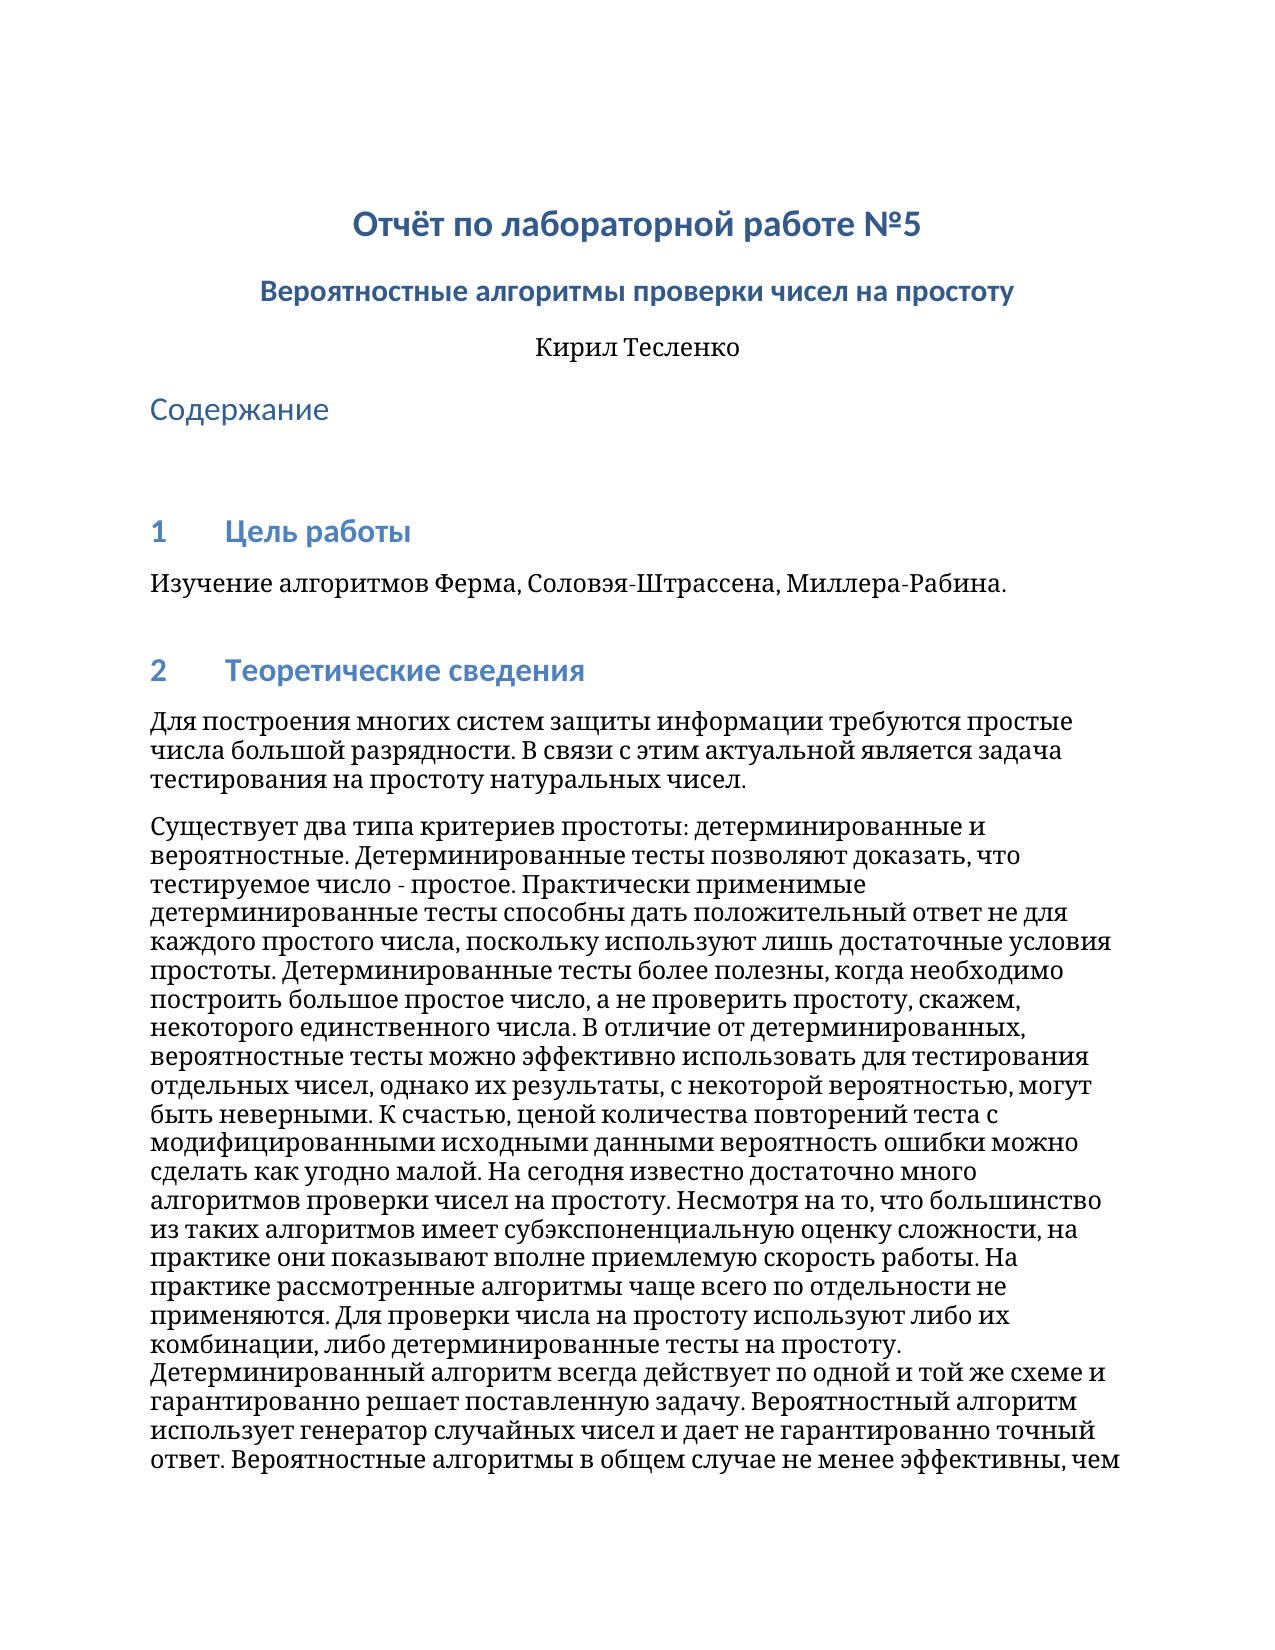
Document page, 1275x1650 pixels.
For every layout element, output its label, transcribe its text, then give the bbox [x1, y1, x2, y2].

title Отчёт по лабораторной работе №5 [150, 200, 1125, 246]
subtitle 1 Цель работы [150, 510, 1125, 551]
text Для построения многих систем защиты информации требуются простые числа большой разрядности. В связи с этим актуальной является задача тестирования на простоту натуральных чисел. [150, 708, 1125, 794]
text Кирил Тесленко [150, 334, 1125, 363]
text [150, 813, 1125, 1474]
subtitle 2 Теоретические сведения [150, 649, 1125, 689]
subtitle Вероятностные алгоритмы проверки чисел на простоту [150, 271, 1125, 309]
text Изучение алгоритмов Ферма, Соловэя-Штрассена, Миллера-Рабина. [150, 570, 1125, 599]
